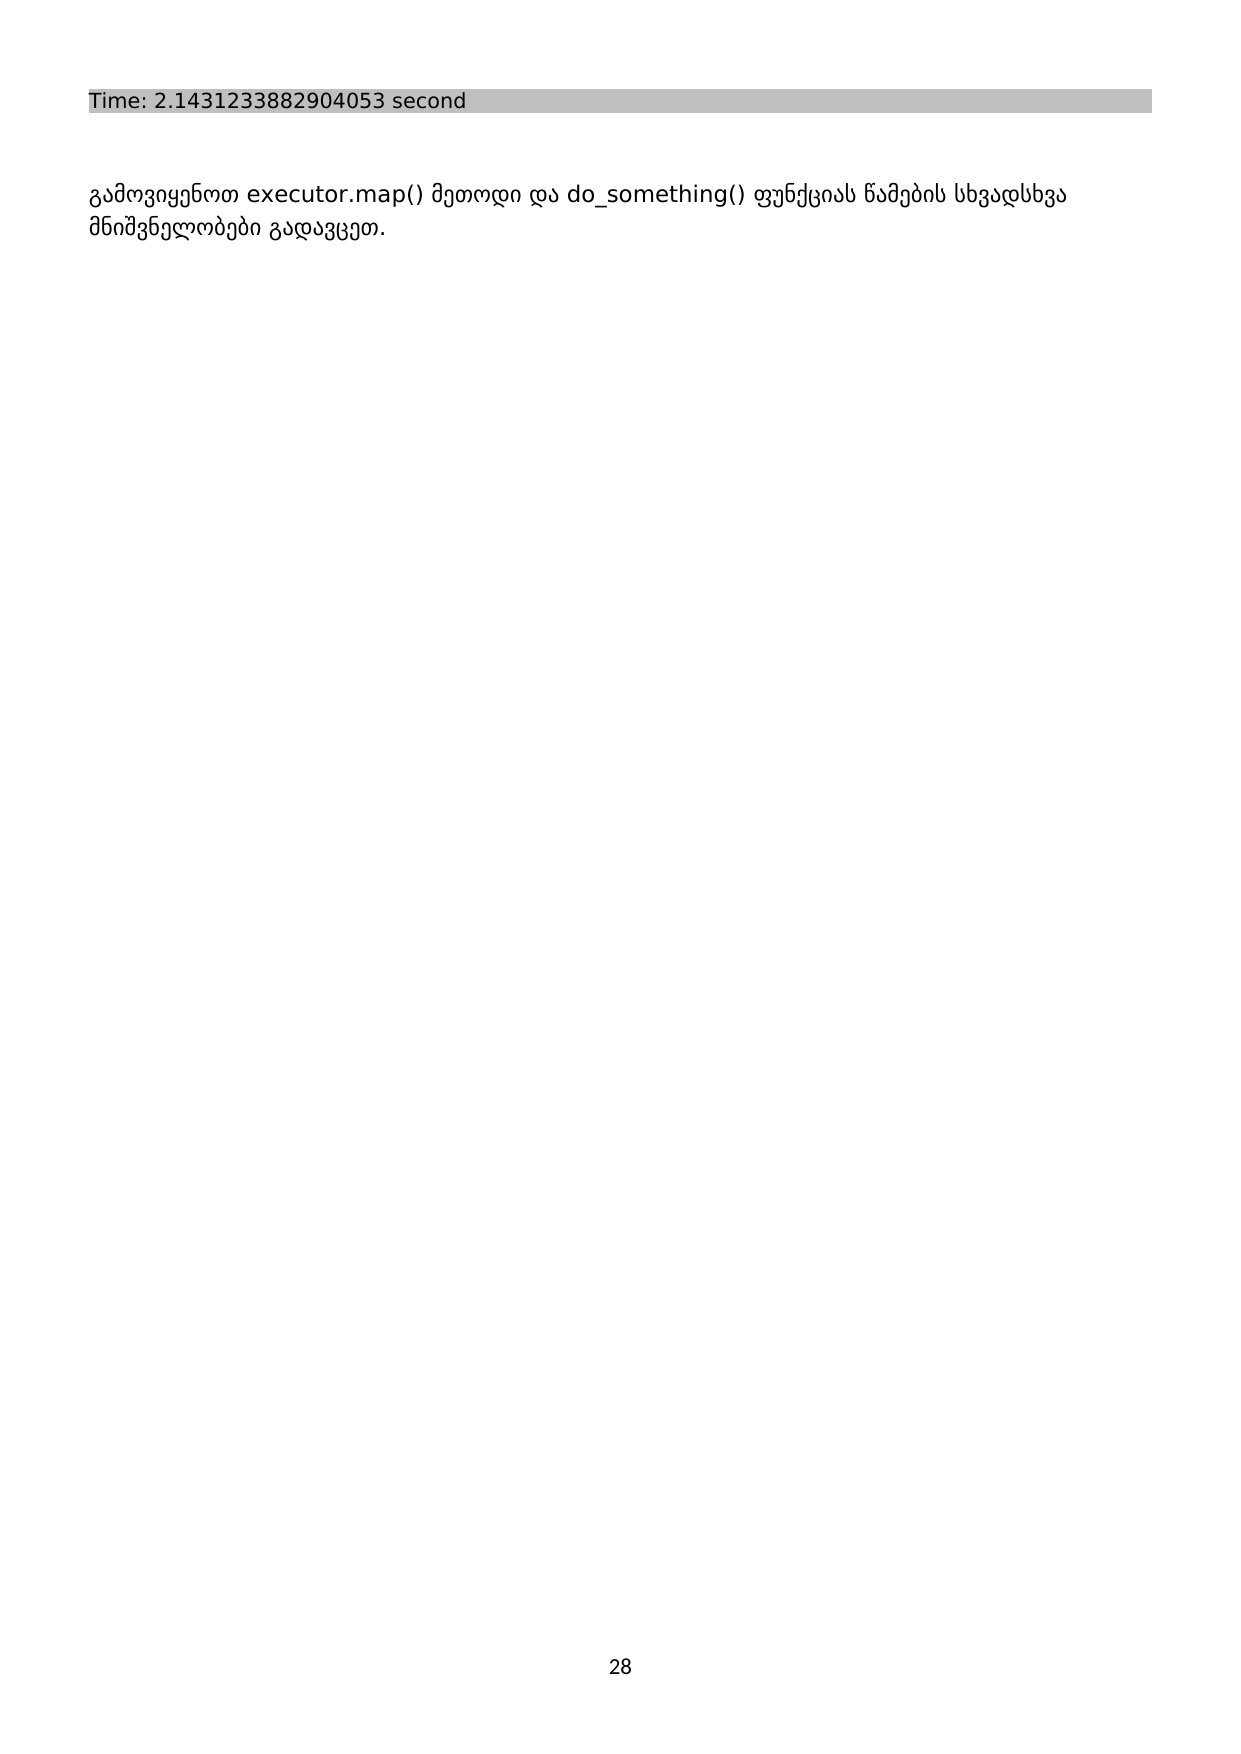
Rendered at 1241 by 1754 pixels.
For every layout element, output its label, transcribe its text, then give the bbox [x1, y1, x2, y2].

text გამოვიყენოთ executor.map() მეთოდი და do_something() ფუნქციას წამების სხვადსხვა მნიშვნელობები გადავცეთ. [89, 182, 1152, 240]
text Time: 2.1431233882904053 second [89, 89, 1152, 113]
